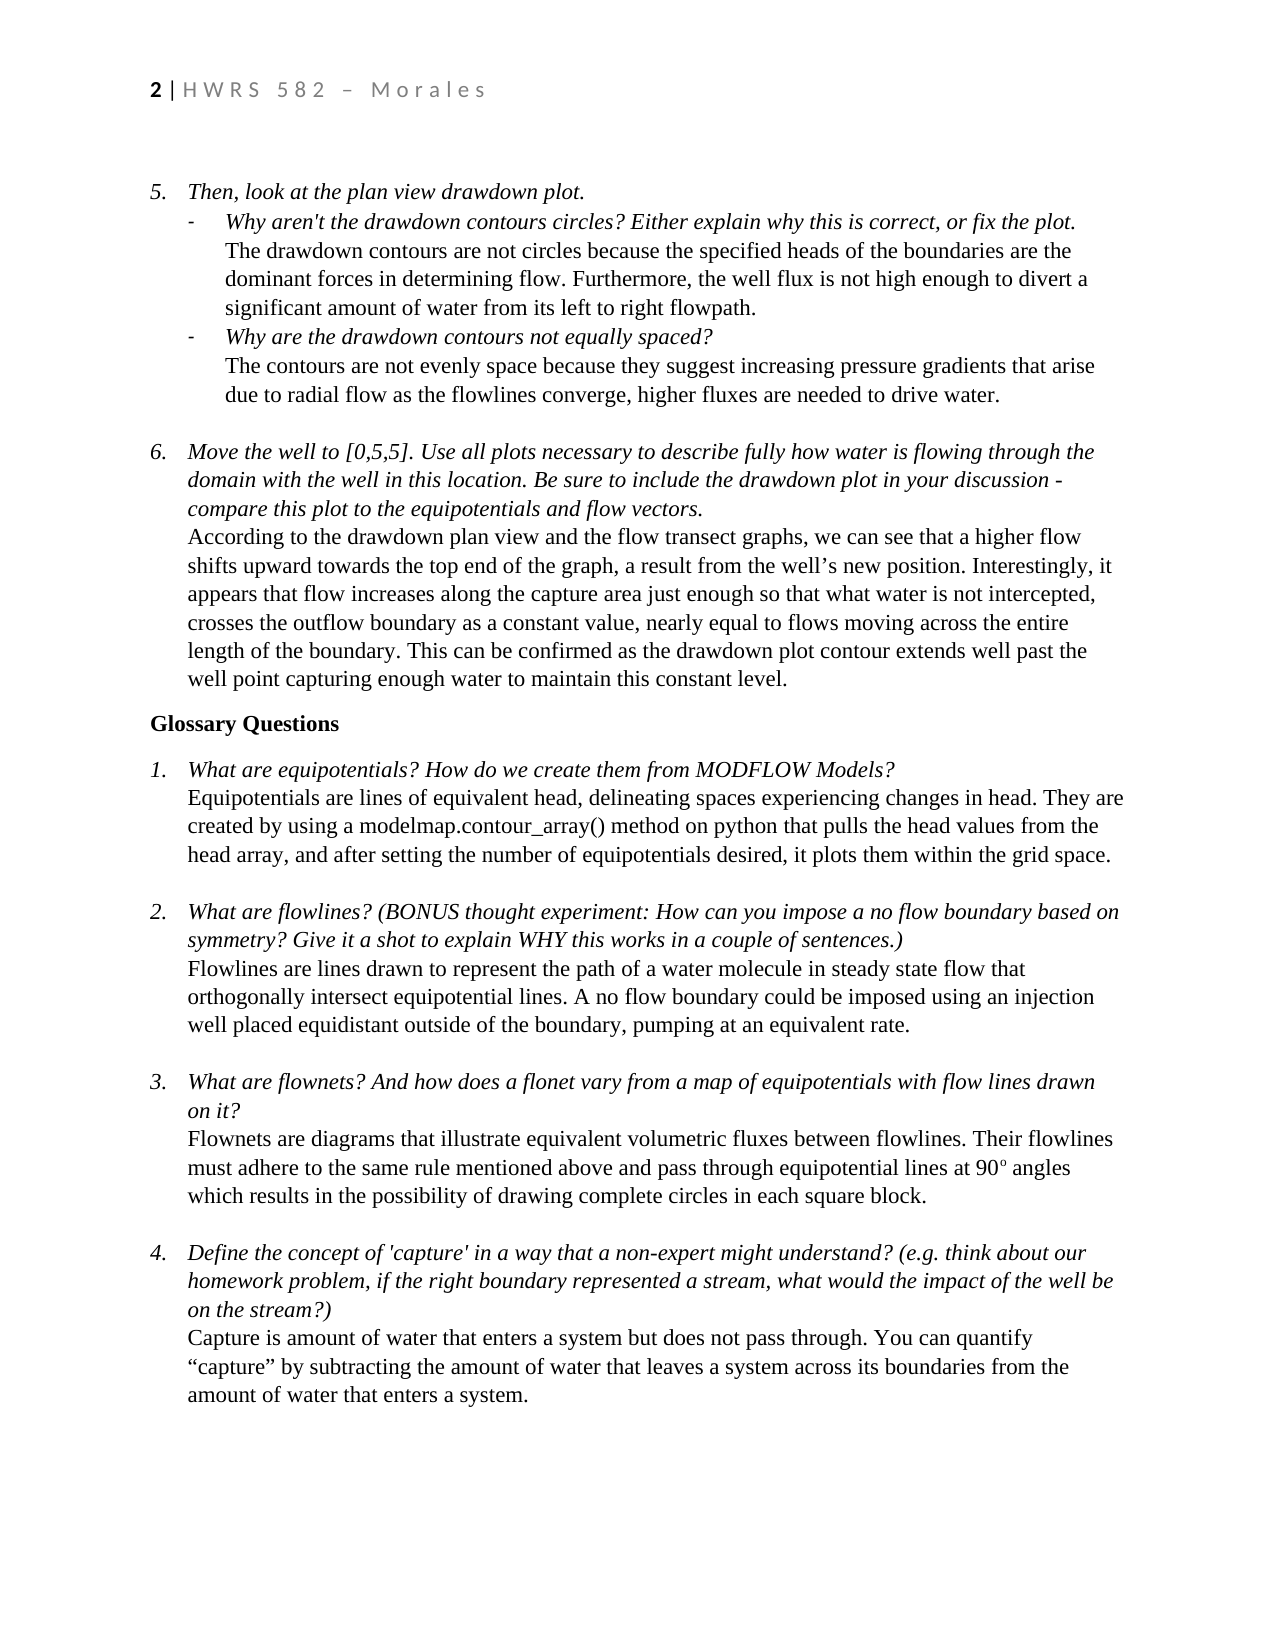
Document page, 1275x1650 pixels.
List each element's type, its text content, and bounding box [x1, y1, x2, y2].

list Why aren't the drawdown contours circles? Either explain why this is correct, or fix the plot. [187, 207, 1125, 235]
list What are flownets? And how does a flonet vary from a map of equipotentials with flow lines drawn on it? [150, 1068, 1125, 1123]
list According to the drawdown plan view and the flow transect graphs, we can see that a higher flow shifts upward towards the top end of the graph, a result from the well’s new position. Interestingly, it appears that flow increases along the capture area just enough so that what water is not intercepted, crosses the outflow boundary as a constant value, nearly equal to flows moving across the entire length of the boundary. This can be confirmed as the drawdown plot contour extends well past the well point capturing enough water to maintain this constant level. [187, 523, 1125, 692]
list The contours are not evenly space because they suggest increasing pressure gradients that arise due to radial flow as the flowlines converge, higher fluxes are needed to drive water. [225, 353, 1125, 407]
list What are flowlines? (BONUS thought experiment: How can you impose a no flow boundary based on symmetry? Give it a shot to explain WHY this works in a couple of sentences.) [150, 898, 1125, 953]
list Then, look at the plan view drawdown plot. [150, 178, 1125, 205]
text Glossary Questions [150, 711, 1125, 737]
list Capture is amount of water that enters a system but does not pass through. You can quantify “capture” by subtracting the amount of water that leaves a system across its boundaries from the amount of water that enters a system. [187, 1324, 1125, 1408]
list Flowlines are lines drawn to represent the path of a water molecule in steady state flow that orthogonally intersect equipotential lines. A no flow boundary could be imposed using an injection well placed equidistant outside of the boundary, pumping at an equivalent rate. [187, 955, 1125, 1038]
list The drawdown contours are not circles because the specified heads of the boundaries are the dominant forces in determining flow. Furthermore, the well flux is not high enough to divert a significant amount of water from its left to right flowpath. [225, 237, 1125, 320]
list Equipotentials are lines of equivalent head, delineating spaces experiencing changes in head. They are created by using a modelmap.contour_array() method on python that pulls the head values from the head array, and after setting the number of equipotentials desired, it plots them within the grid space. [187, 784, 1125, 867]
list Define the concept of 'capture' in a way that a non-expert might understand? (e.g. think about our homework problem, if the right boundary represented a stream, what would the impact of the well be on the stream?) [150, 1239, 1125, 1322]
list Flownets are diagrams that illustrate equivalent volumetric fluxes between flowlines. Their flowlines must adhere to the same rule mentioned above and pass through equipotential lines at 90o angles which results in the possibility of drawing complete circles in each square block. [187, 1125, 1125, 1208]
list Why are the drawdown contours not equally spaced? [187, 322, 1125, 350]
list Move the well to [0,5,5]. Use all plots necessary to describe fully how water is flowing through the domain with the well in this location. Be sure to include the drawdown plot in your discussion - compare this plot to the equipotentials and flow vectors. [150, 438, 1125, 521]
list What are equipotentials? How do we create them from MODFLOW Models? [150, 756, 1125, 782]
